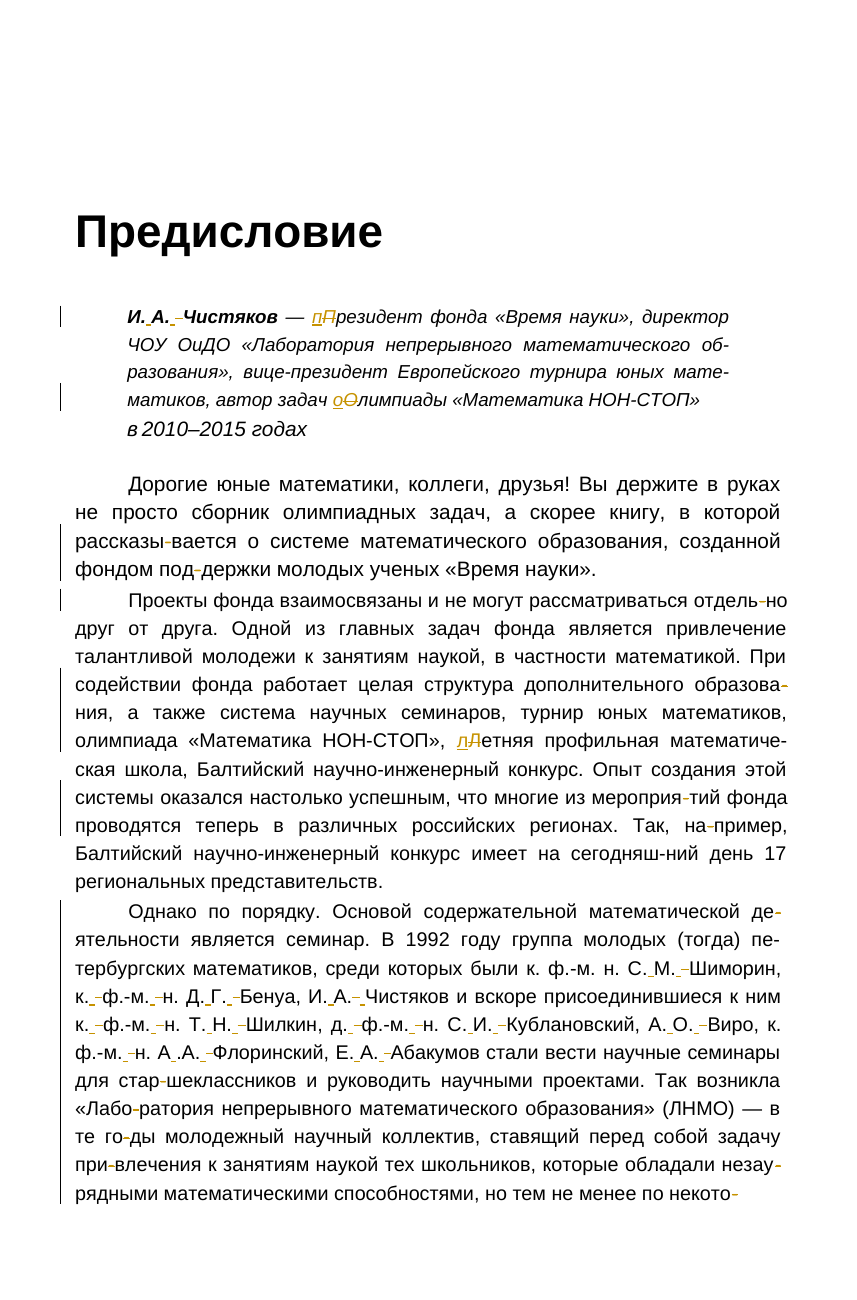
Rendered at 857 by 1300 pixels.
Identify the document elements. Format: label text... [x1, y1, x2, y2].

text И.А.Чистяков — резидент фонда «Время науки», директор ЧОУ ОиДО «Лаборатория непрерывного математического об-разования», вице-президент Европейского турнира юных мате-матиков, автор задач лимпиады «Математика НОН-СТОП» [127, 306, 729, 411]
text Проекты фонда взаимосвязаны и не могут рассматриваться отдельно друг от друга. Одной из главных задач фонда является привлечение талантливой молодежи к занятиям наукой, в частности математикой. При содействии фонда работает целая структура дополнительного образования, а также система научных семинаров, турнир юных математиков, олимпиада «Математика НОН-СТОП», етняя профильная математиче-ская школа, Балтийский научно-инженерный конкурс. Опыт создания этой системы оказался настолько успешным, что многие из мероприятий фонда проводятся теперь в различных российских регионах. Так, например, Балтийский научно-инженерный конкурс имеет на сегодняш-ний день 17 региональных представительств. [75, 589, 787, 893]
text Предисловие [75, 204, 787, 257]
text Дорогие юные математики, коллеги, друзья! Вы держите в руках не просто сборник олимпиадных задач, а скорее книгу, в которой рассказывается о системе математического образования, созданной фондом поддержки молодых ученых «Время науки». [75, 472, 781, 581]
text Однако по порядку. Основой содержательной математической деятельности является семинар. В 1992 году группа молодых (тогда) пе-тербургских математиков, среди которых были к. ф.-м. н. С.М.Шиморин, к.ф.-м.н. Д.Г.Бенуа, И.А.Чистяков и вскоре присоединившиеся к ним к.ф.-м.н. Т.Н.Шилкин, д.ф.-м.н. С.И.Кублановский, А.О.Виро, к.ф.-м.н. А.А.Флоринский, Е.А.Абакумов стали вести научные семинары для старшеклассников и руководить научными проектами. Так возникла «Лаборатория непрерывного математического образования» (ЛНМО) — в те годы молодежный научный коллектив, ставящий перед собой задачу привлечения к занятиям наукой тех школьников, которые обладали незаурядными математическими способностями, но тем не менее по некото [75, 900, 781, 1204]
list 2010–2015 годах [127, 417, 787, 441]
